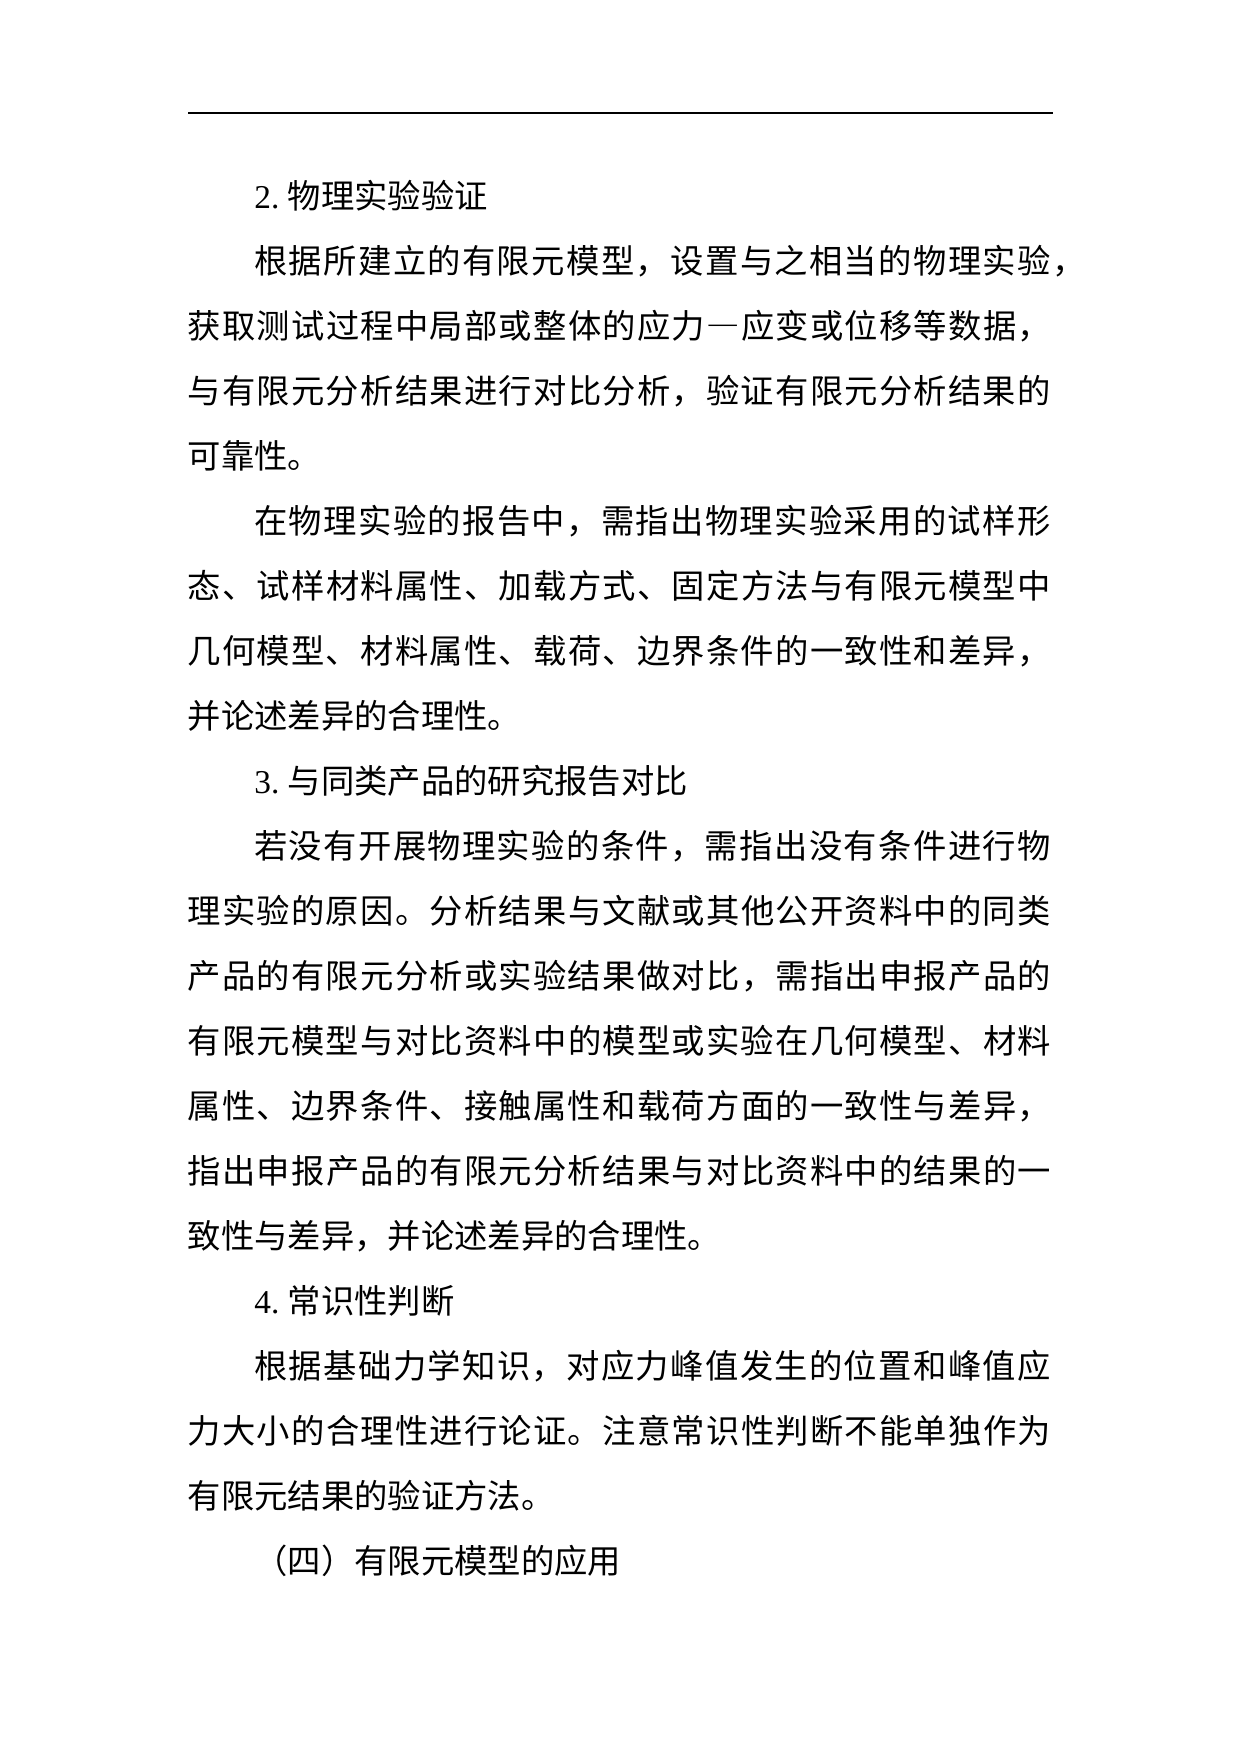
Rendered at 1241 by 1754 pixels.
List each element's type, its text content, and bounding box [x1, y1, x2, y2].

text 3. 与同类产品的研究报告对比 [187, 747, 1053, 812]
text 根据所建立的有限元模型，设置与之相当的物理实验，获取测试过程中局部或整体的应力—应变或位移等数据，与有限元分析结果进行对比分析，验证有限元分析结果的可靠性。 [187, 227, 1053, 487]
text 2. 物理实验验证 [187, 162, 1053, 227]
text 若没有开展物理实验的条件，需指出没有条件进行物理实验的原因。分析结果与文献或其他公开资料中的同类产品的有限元分析或实验结果做对比，需指出申报产品的有限元模型与对比资料中的模型或实验在几何模型、材料属性、边界条件、接触属性和载荷方面的一致性与差异，指出申报产品的有限元分析结果与对比资料中的结果的一致性与差异，并论述差异的合理性。 [187, 812, 1053, 1267]
text 在物理实验的报告中，需指出物理实验采用的试样形态、试样材料属性、加载方式、固定方法与有限元模型中几何模型、材料属性、载荷、边界条件的一致性和差异，并论述差异的合理性。 [187, 487, 1053, 747]
text 4. 常识性判断 [187, 1267, 1053, 1332]
text （四）有限元模型的应用 [187, 1527, 1053, 1592]
text 根据基础力学知识，对应力峰值发生的位置和峰值应力大小的合理性进行论证。注意常识性判断不能单独作为有限元结果的验证方法。 [187, 1332, 1053, 1527]
